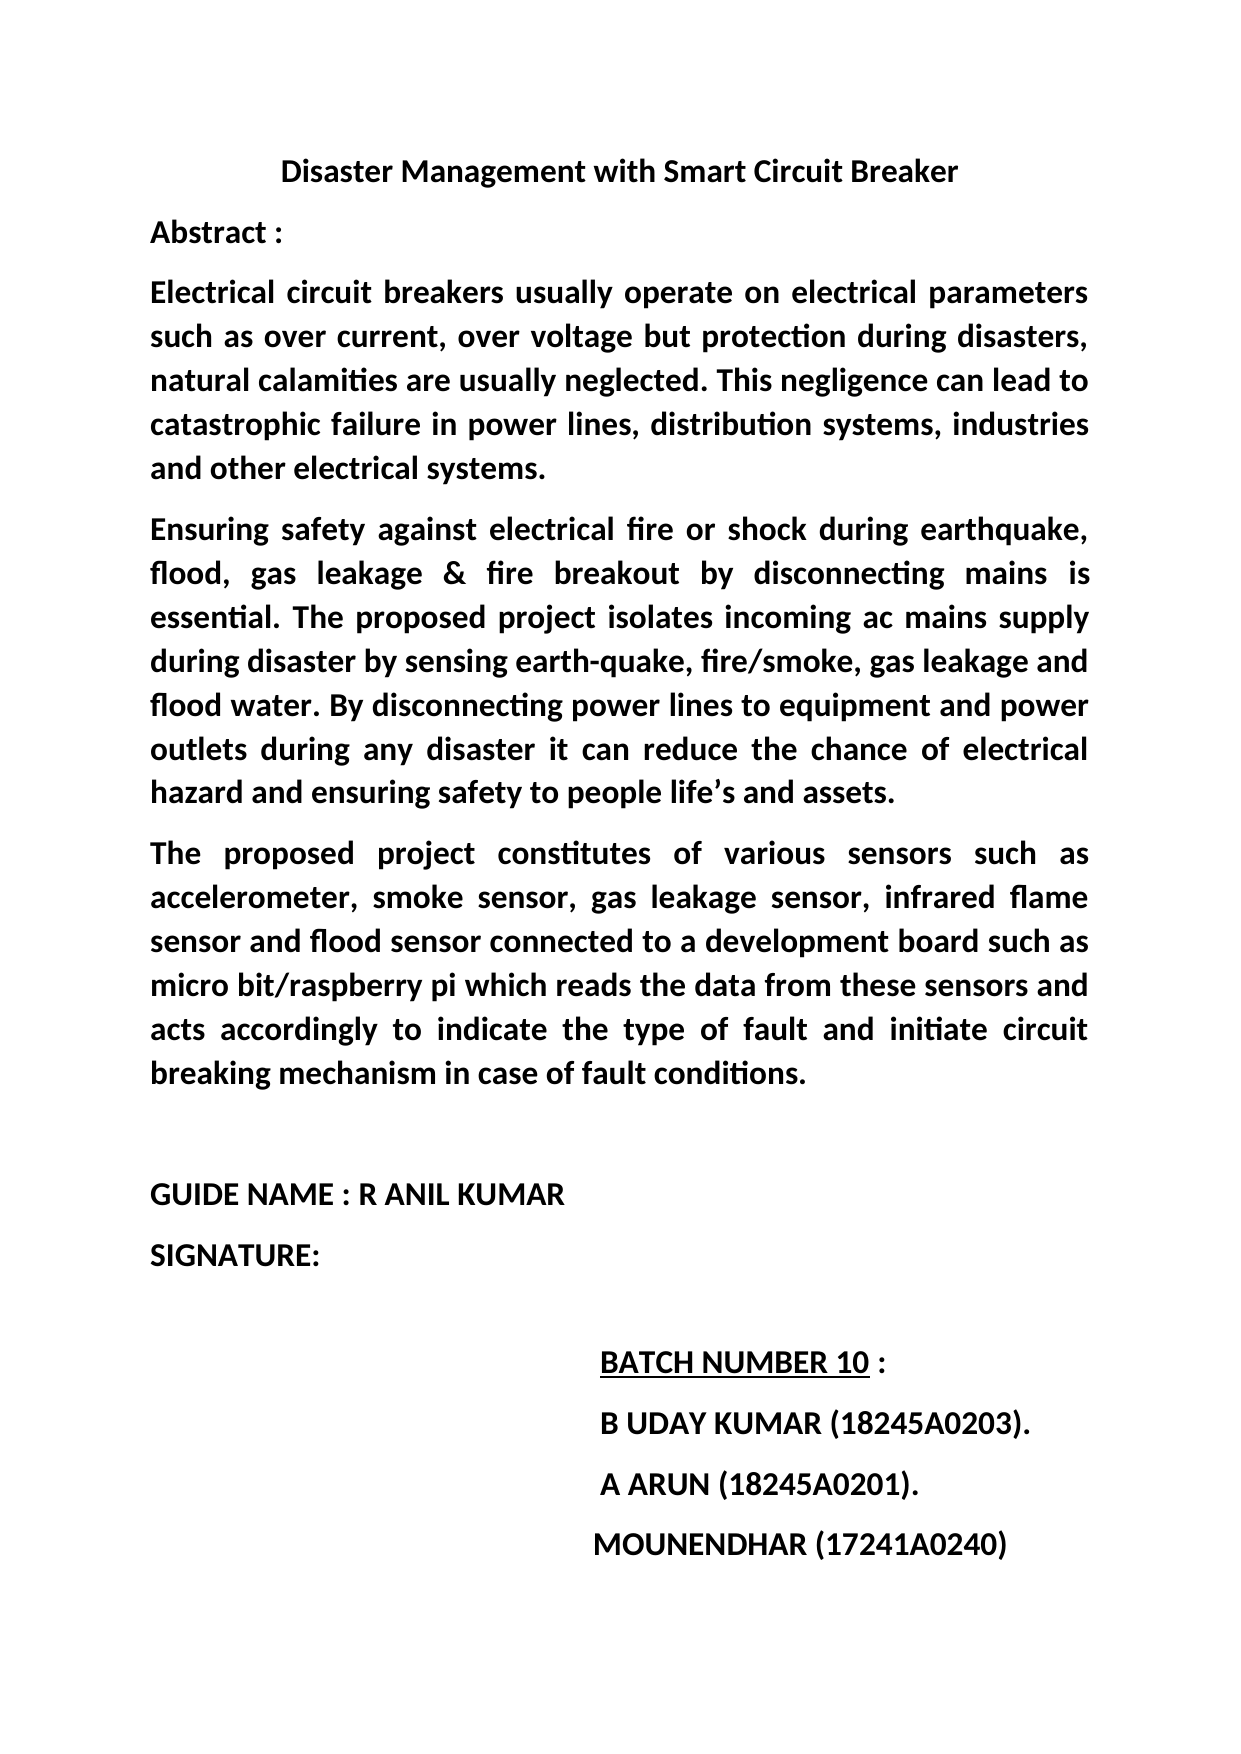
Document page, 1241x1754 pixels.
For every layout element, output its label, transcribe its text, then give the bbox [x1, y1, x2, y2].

text Disaster Management with Smart Circuit Breaker [150, 150, 1090, 191]
text A ARUN (18245A0201). [150, 1462, 1090, 1503]
text SIGNATURE: [150, 1234, 1090, 1274]
text The proposed project constitutes of various sensors such as accelerometer, smoke sensor, gas leakage sensor, infrared flame sensor and flood sensor connected to a development board such as micro bit/raspberry pi which reads the data from these sensors and acts accordingly to indicate the type of fault and initiate circuit breaking mechanism in case of fault conditions. [150, 832, 1090, 1093]
text MOUNENDHAR (17241A0240) [150, 1523, 1090, 1564]
text BATCH NUMBER 10 : [150, 1341, 1090, 1382]
text Ensuring safety against electrical fire or shock during earthquake, flood, gas leakage & fire breakout by disconnecting mains is essential. The proposed project isolates incoming ac mains supply during disaster by sensing earth-quake, fire/smoke, gas leakage and flood water. By disconnecting power lines to equipment and power outlets during any disaster it can reduce the chance of electrical hazard and ensuring safety to people life’s and assets. [150, 548, 1090, 812]
text Abstract : [150, 211, 1090, 251]
text GUIDE NAME : R ANIL KUMAR [150, 1173, 1090, 1214]
text B UDAY KUMAR (18245A0203). [150, 1402, 1090, 1443]
text Electrical circuit breakers usually operate on electrical parameters such as over current, over voltage but protection during disasters, natural calamities are usually neglected. This negligence can lead to catastrophic failure in power lines, distribution systems, industries and other electrical systems. [150, 271, 1090, 488]
